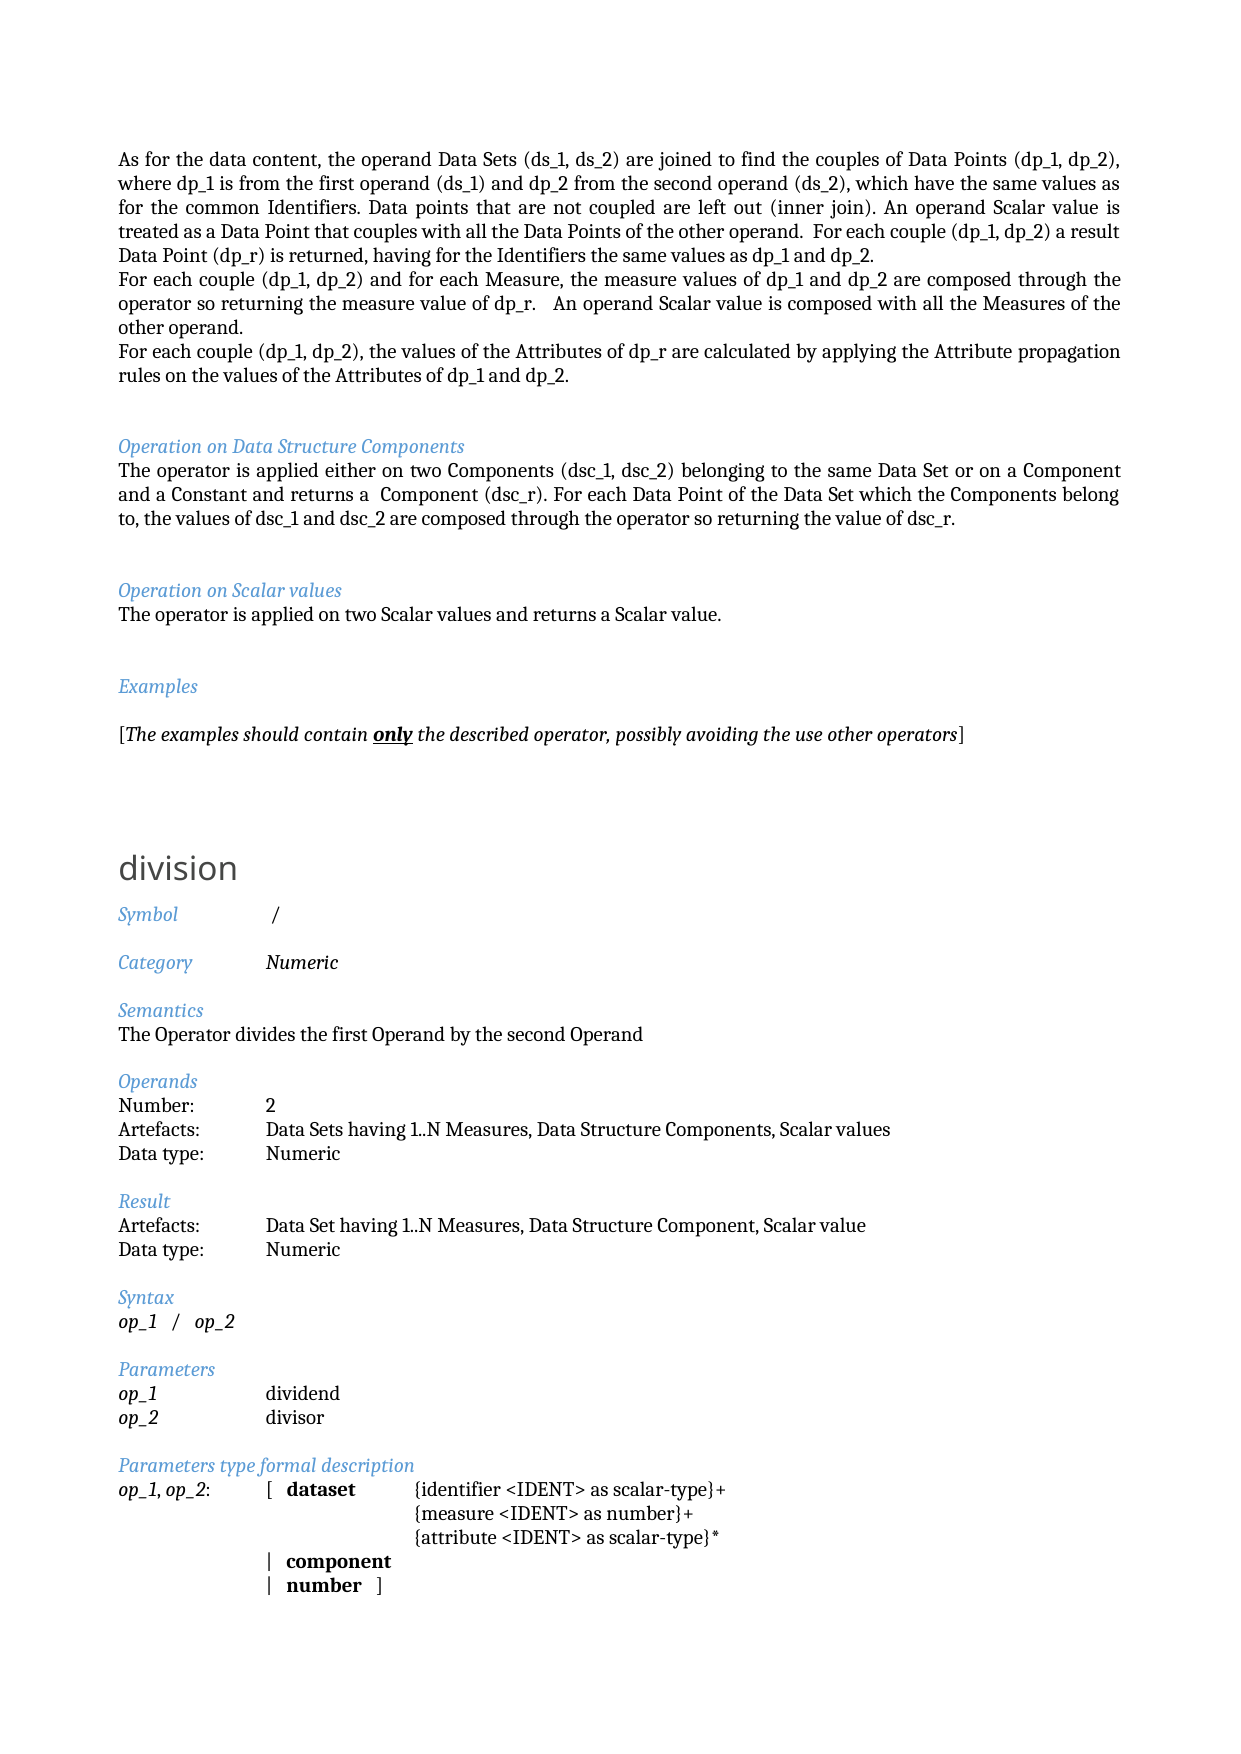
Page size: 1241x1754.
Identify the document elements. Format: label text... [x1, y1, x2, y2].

text Operands [118, 1070, 1122, 1094]
text [The examples should contain only the described operator, possibly avoiding the use other operators] [118, 723, 1122, 747]
text Syntax [118, 1286, 1122, 1310]
text {measure <IDENT> as number}+ [339, 1501, 1122, 1525]
text op_1 / op_2 [118, 1310, 1122, 1334]
text | component [192, 1549, 1122, 1573]
text Semantics [118, 998, 1122, 1022]
text Category Numeric [118, 950, 1122, 974]
text | number ] [192, 1573, 1122, 1597]
text Result [118, 1190, 1122, 1214]
text Artefacts: Data Sets having 1..N Measures, Data Structure Components, Scalar values [118, 1118, 1122, 1142]
text Artefacts: Data Set having 1..N Measures, Data Structure Component, Scalar value [118, 1214, 1122, 1238]
text The operator is applied either on two Components (dsc_1, dsc_2) belonging to the same Data Set or on a Component and a Constant and returns a Component (dsc_r). For each Data Point of the Data Set which the Components belong to, the values of dsc_1 and dsc_2 are composed through the operator so returning the value of dsc_r. [118, 459, 1122, 531]
text The operator is applied on two Scalar values and returns a Scalar value. [118, 603, 1122, 627]
text The Operator divides the first Operand by the second Operand [118, 1022, 1122, 1046]
text op_1 dividend [118, 1382, 1122, 1406]
text As for the data content, the operand Data Sets (ds_1, ds_2) are joined to find the couples of Data Points (dp_1, dp_2), where dp_1 is from the first operand (ds_1) and dp_2 from the second operand (ds_2), which have the same values as for the common Identifiers. Data points that are not coupled are left out (inner join). An operand Scalar value is treated as a Data Point that couples with all the Data Points of the other operand. For each couple (dp_1, dp_2) a result Data Point (dp_r) is returned, having for the Identifiers the same values as dp_1 and dp_2. [118, 148, 1122, 267]
text division [118, 844, 1240, 890]
text Operation on Data Structure Components [118, 435, 1122, 459]
text Number: 2 [118, 1094, 1122, 1118]
text Data type: Numeric [118, 1238, 1122, 1262]
text op_1, op_2: [ dataset {identifier <IDENT> as scalar-type}+ [118, 1477, 1122, 1501]
text Parameters [118, 1358, 1122, 1382]
text Parameters type formal description [118, 1453, 1122, 1477]
text For each couple (dp_1, dp_2), the values of the Attributes of dp_r are calculated by applying the Attribute propagation rules on the values of the Attributes of dp_1 and dp_2. [118, 339, 1122, 387]
text For each couple (dp_1, dp_2) and for each Measure, the measure values of dp_1 and dp_2 are composed through the operator so returning the measure value of dp_r. An operand Scalar value is composed with all the Measures of the other operand. [118, 267, 1122, 339]
text op_2 divisor [118, 1406, 1122, 1429]
text Operation on Scalar values [118, 579, 1122, 603]
text {attribute <IDENT> as scalar-type}* [118, 1525, 1122, 1549]
text Symbol / [118, 902, 1122, 926]
text Data type: Numeric [118, 1142, 1122, 1166]
text Examples [118, 675, 1122, 699]
